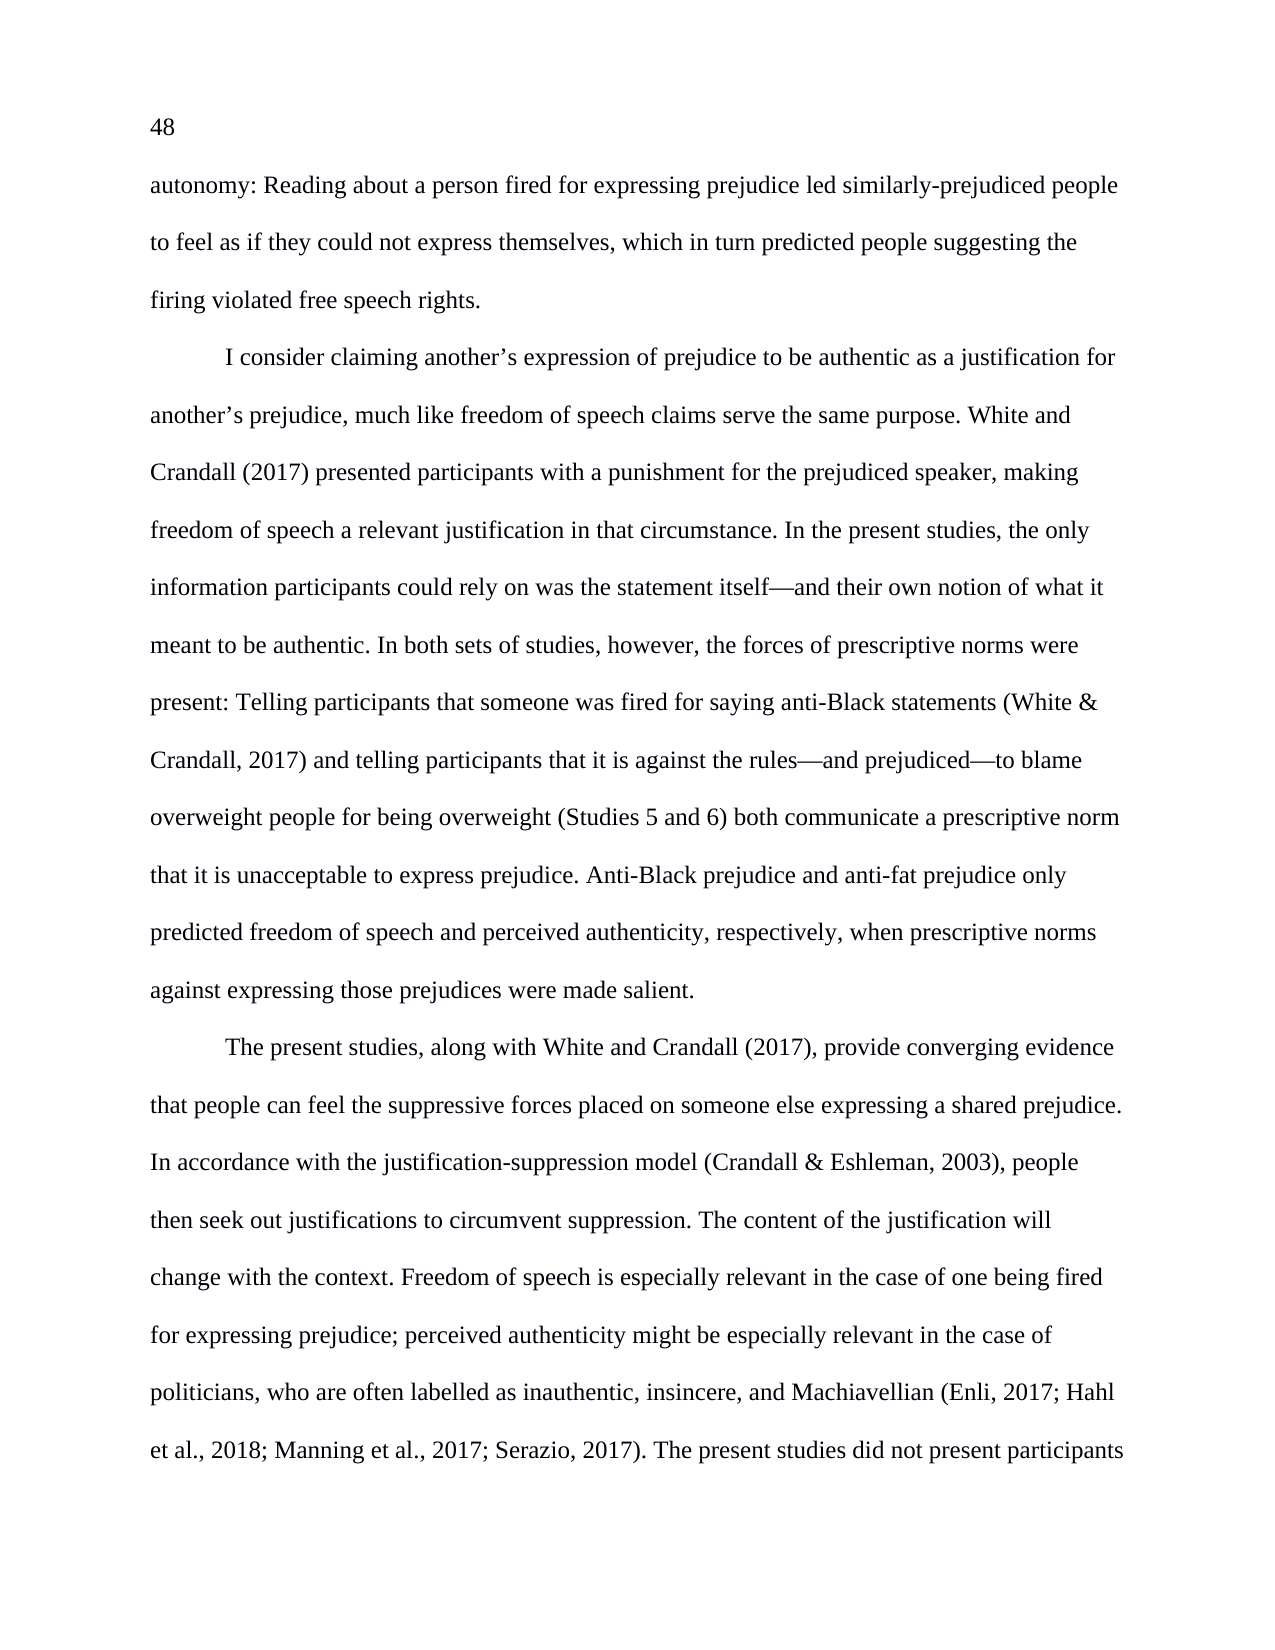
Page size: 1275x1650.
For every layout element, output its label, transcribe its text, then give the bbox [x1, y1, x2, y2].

text I consider claiming another’s expression of prejudice to be authentic as a justification for another’s prejudice, much like freedom of speech claims serve the same purpose. White and Crandall (2017) presented participants with a punishment for the prejudiced speaker, making freedom of speech a relevant justification in that circumstance. In the present studies, the only information participants could rely on was the statement itself—and their own notion of what it meant to be authentic. In both sets of studies, however, the forces of prescriptive norms were present: Telling participants that someone was fired for saying anti-Black statements (White & Crandall, 2017) and telling participants that it is against the rules—and prejudiced—to blame overweight people for being overweight (Studies 5 and 6) both communicate a prescriptive norm that it is unacceptable to express prejudice. Anti-Black prejudice and anti-fat prejudice only predicted freedom of speech and perceived authenticity, respectively, when prescriptive norms against expressing those prejudices were made salient. [150, 342, 1125, 1004]
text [150, 1032, 1125, 1464]
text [150, 170, 1125, 314]
